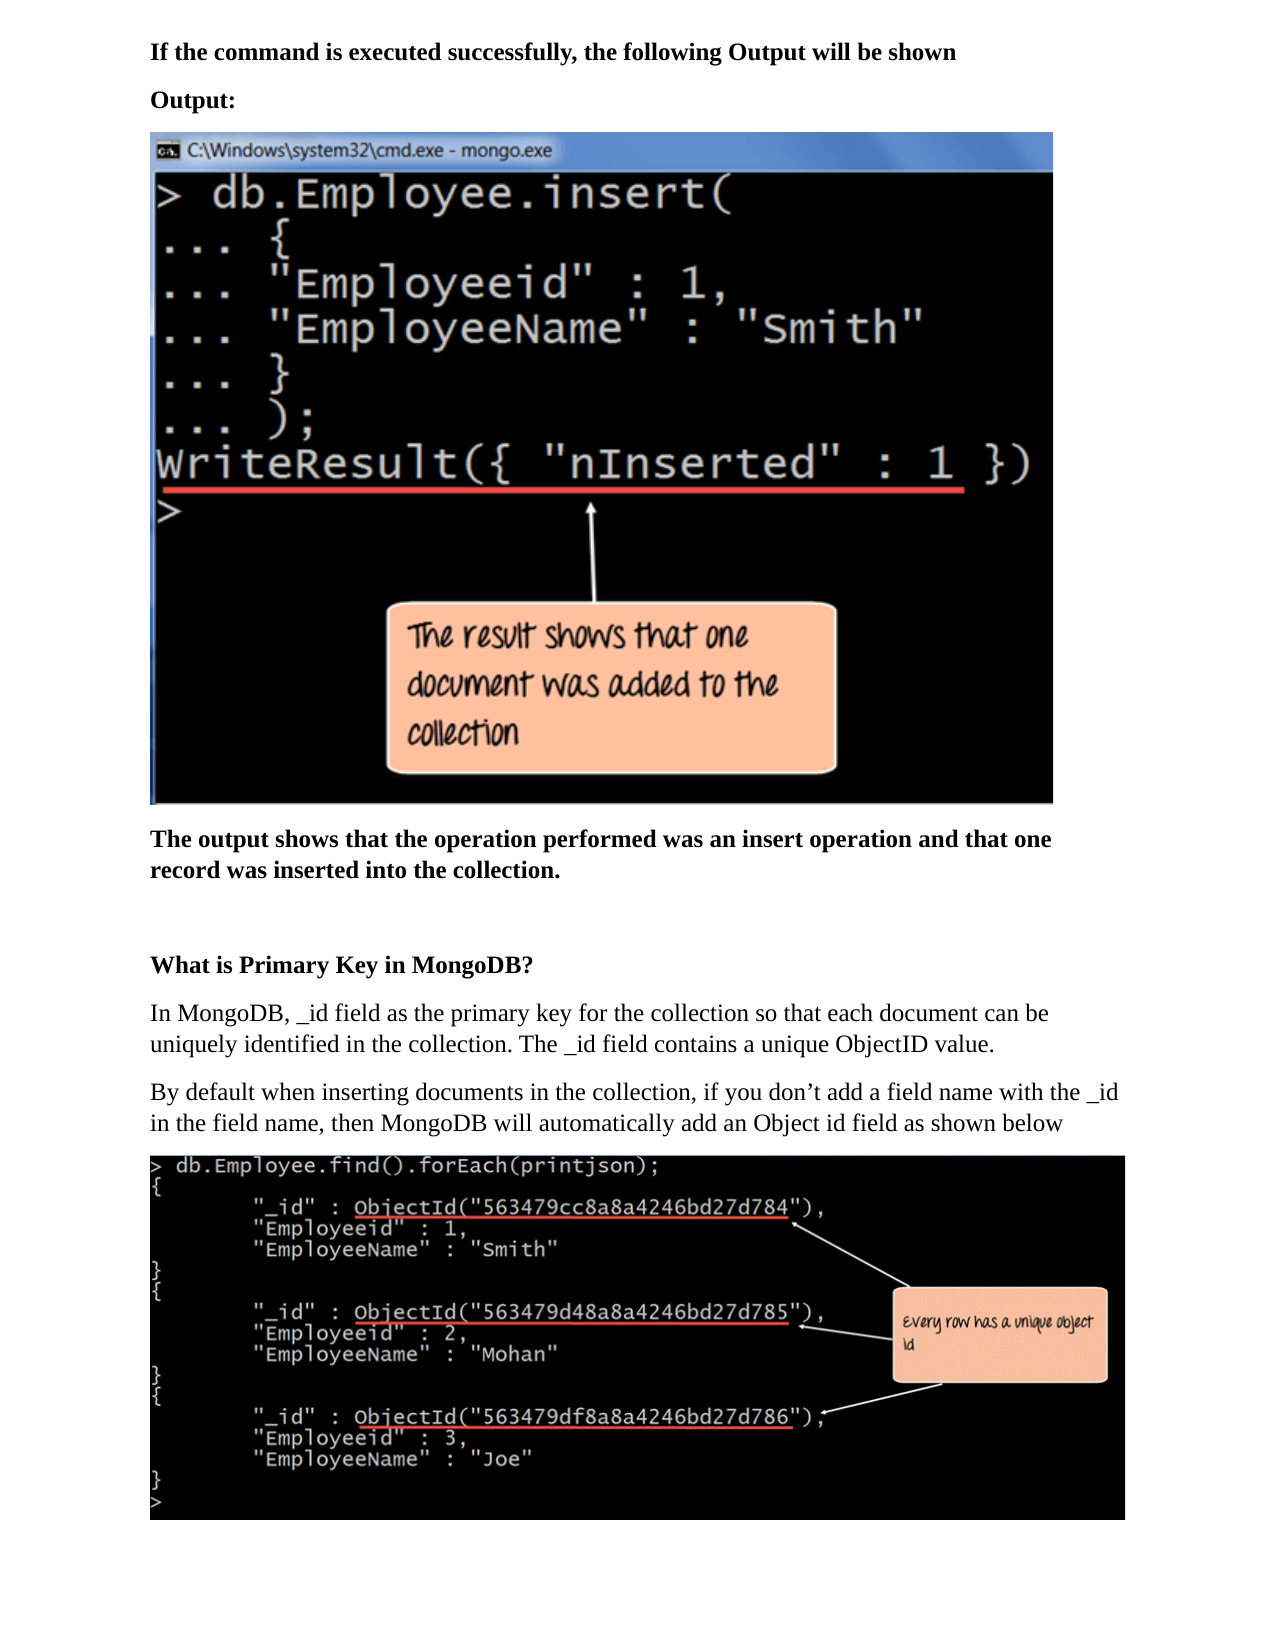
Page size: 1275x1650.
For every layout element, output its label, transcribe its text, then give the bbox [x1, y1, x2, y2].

text What is Primary Key in MongoDB? [150, 950, 1125, 979]
picture [150, 132, 1054, 805]
picture [150, 1155, 1125, 1520]
text By default when inserting documents in the collection, if you don’t add a field name with the _id in the field name, then MongoDB will automatically add an Object id field as shown below [150, 1077, 1125, 1137]
text The output shows that the operation performed was an insert operation and that one record was inserted into the collection. [150, 824, 1125, 884]
text Output: [150, 85, 1125, 114]
text In MongoDB, _id field as the primary key for the collection so that each document can be uniquely identified in the collection. The _id field contains a unique ObjectID value. [150, 998, 1125, 1058]
text If the command is executed successfully, the following Output will be shown [150, 37, 1125, 66]
